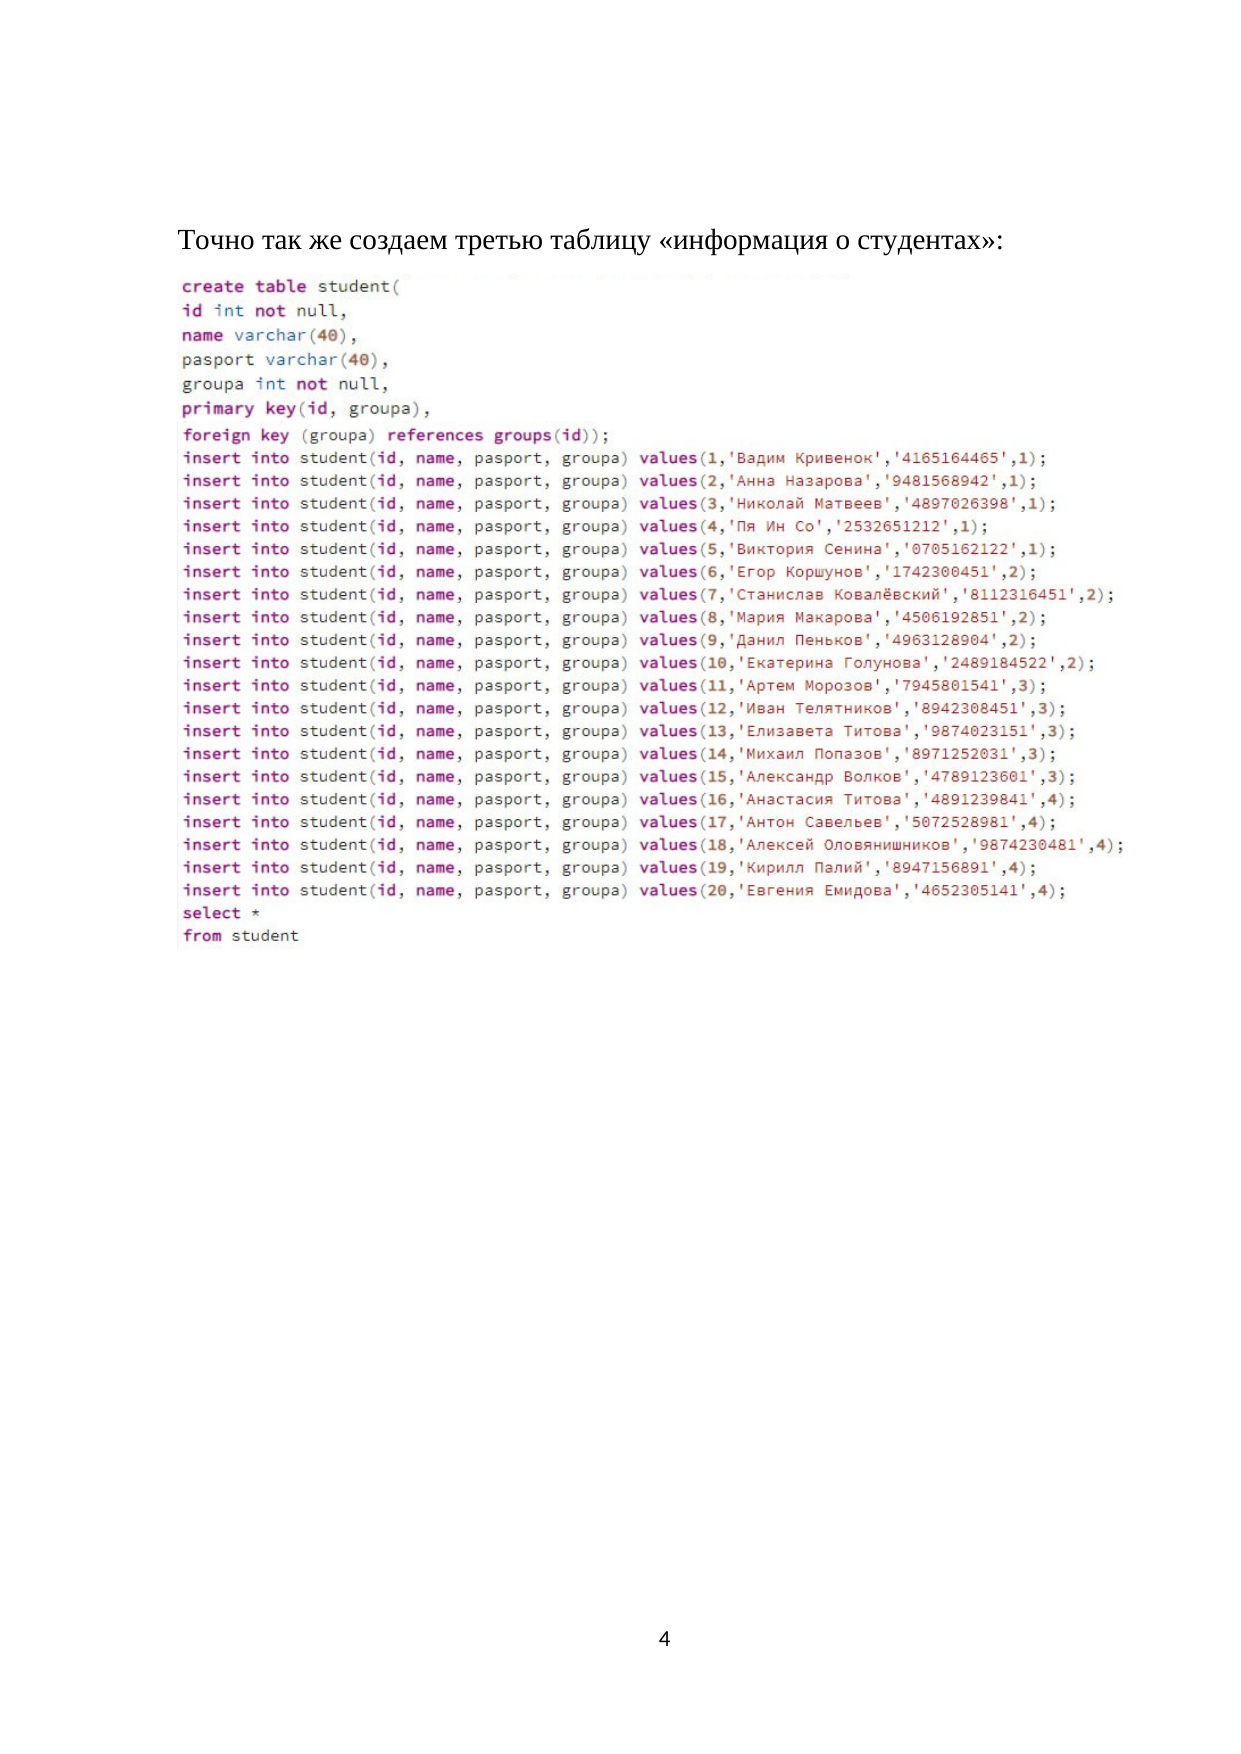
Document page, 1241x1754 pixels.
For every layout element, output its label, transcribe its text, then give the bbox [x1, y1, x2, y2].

text Точно так же создаем третью таблицу «информация о студентах»: [177, 222, 1152, 256]
picture [177, 421, 1152, 950]
picture [177, 274, 1152, 420]
